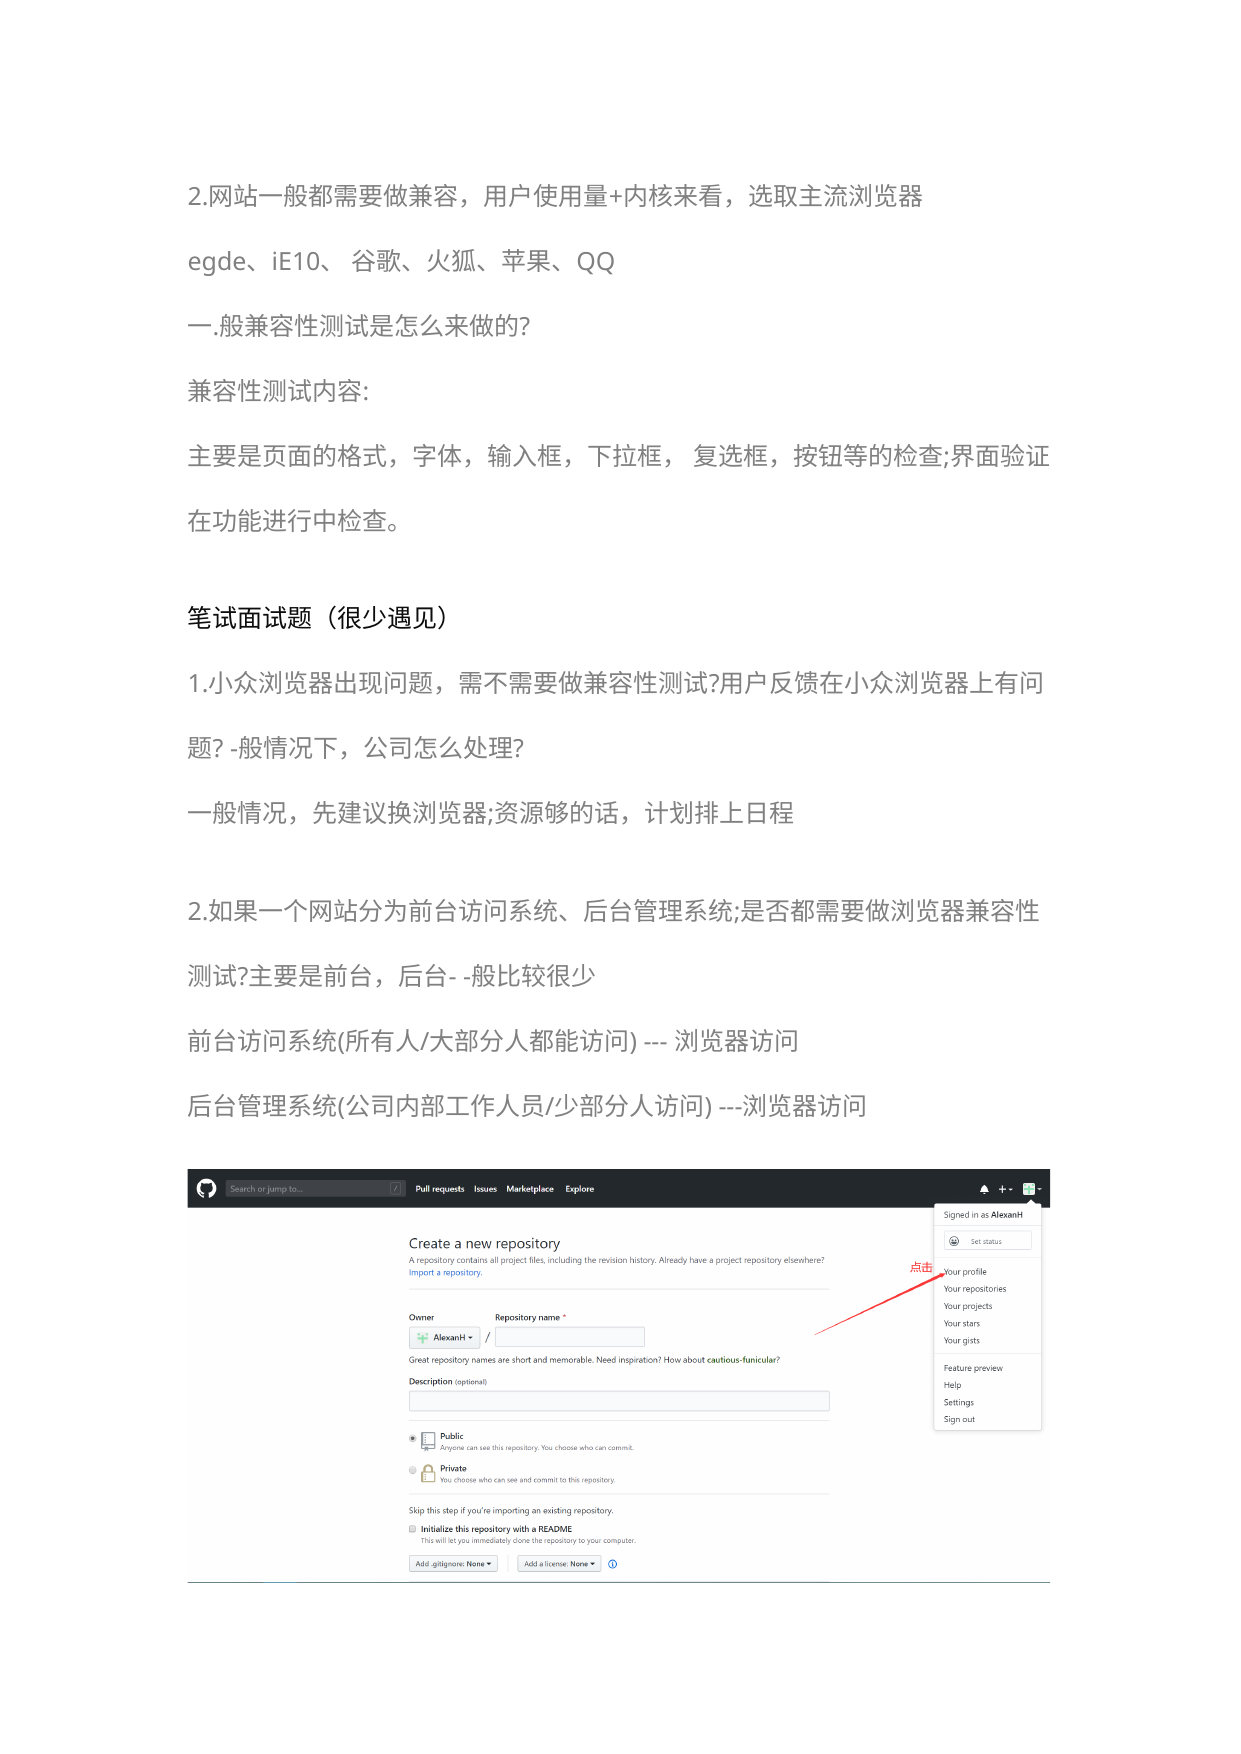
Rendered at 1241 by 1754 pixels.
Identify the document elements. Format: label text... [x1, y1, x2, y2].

text 2.如果一个网站分为前台访问系统、后台管理系统;是否都需要做浏览器兼容性测试?主要是前台，后台- -般比较很少 [187, 877, 1053, 1007]
text 兼容性测试内容: [187, 357, 1053, 422]
text 2.网站一般都需要做兼容，用户使用量+内核来看，选取主流浏览器egde、iE10、 谷歌、火狐、苹果、QQ [187, 162, 1053, 292]
text 后台管理系统(公司内部工作人员/少部分人访问) ---浏览器访问 [187, 1072, 1053, 1137]
picture [187, 1169, 1051, 1583]
text 一般情况，先建议换浏览器;资源够的话，计划排上日程 [187, 779, 1053, 844]
text 前台访问系统(所有人/大部分人都能访问) --- 浏览器访问 [187, 1007, 1053, 1072]
text 1.小众浏览器出现问题，需不需要做兼容性测试?用户反馈在小众浏览器上有问题? -般情况下，公司怎么处理? [187, 649, 1053, 779]
text 笔试面试题（很少遇见） [187, 584, 1053, 649]
text 一.般兼容性测试是怎么来做的? [187, 292, 1053, 357]
text 主要是页面的格式，字体，输入框，下拉框， 复选框，按钮等的检查;界面验证 [187, 422, 1053, 487]
text 在功能进行中检查。 [187, 487, 1053, 552]
